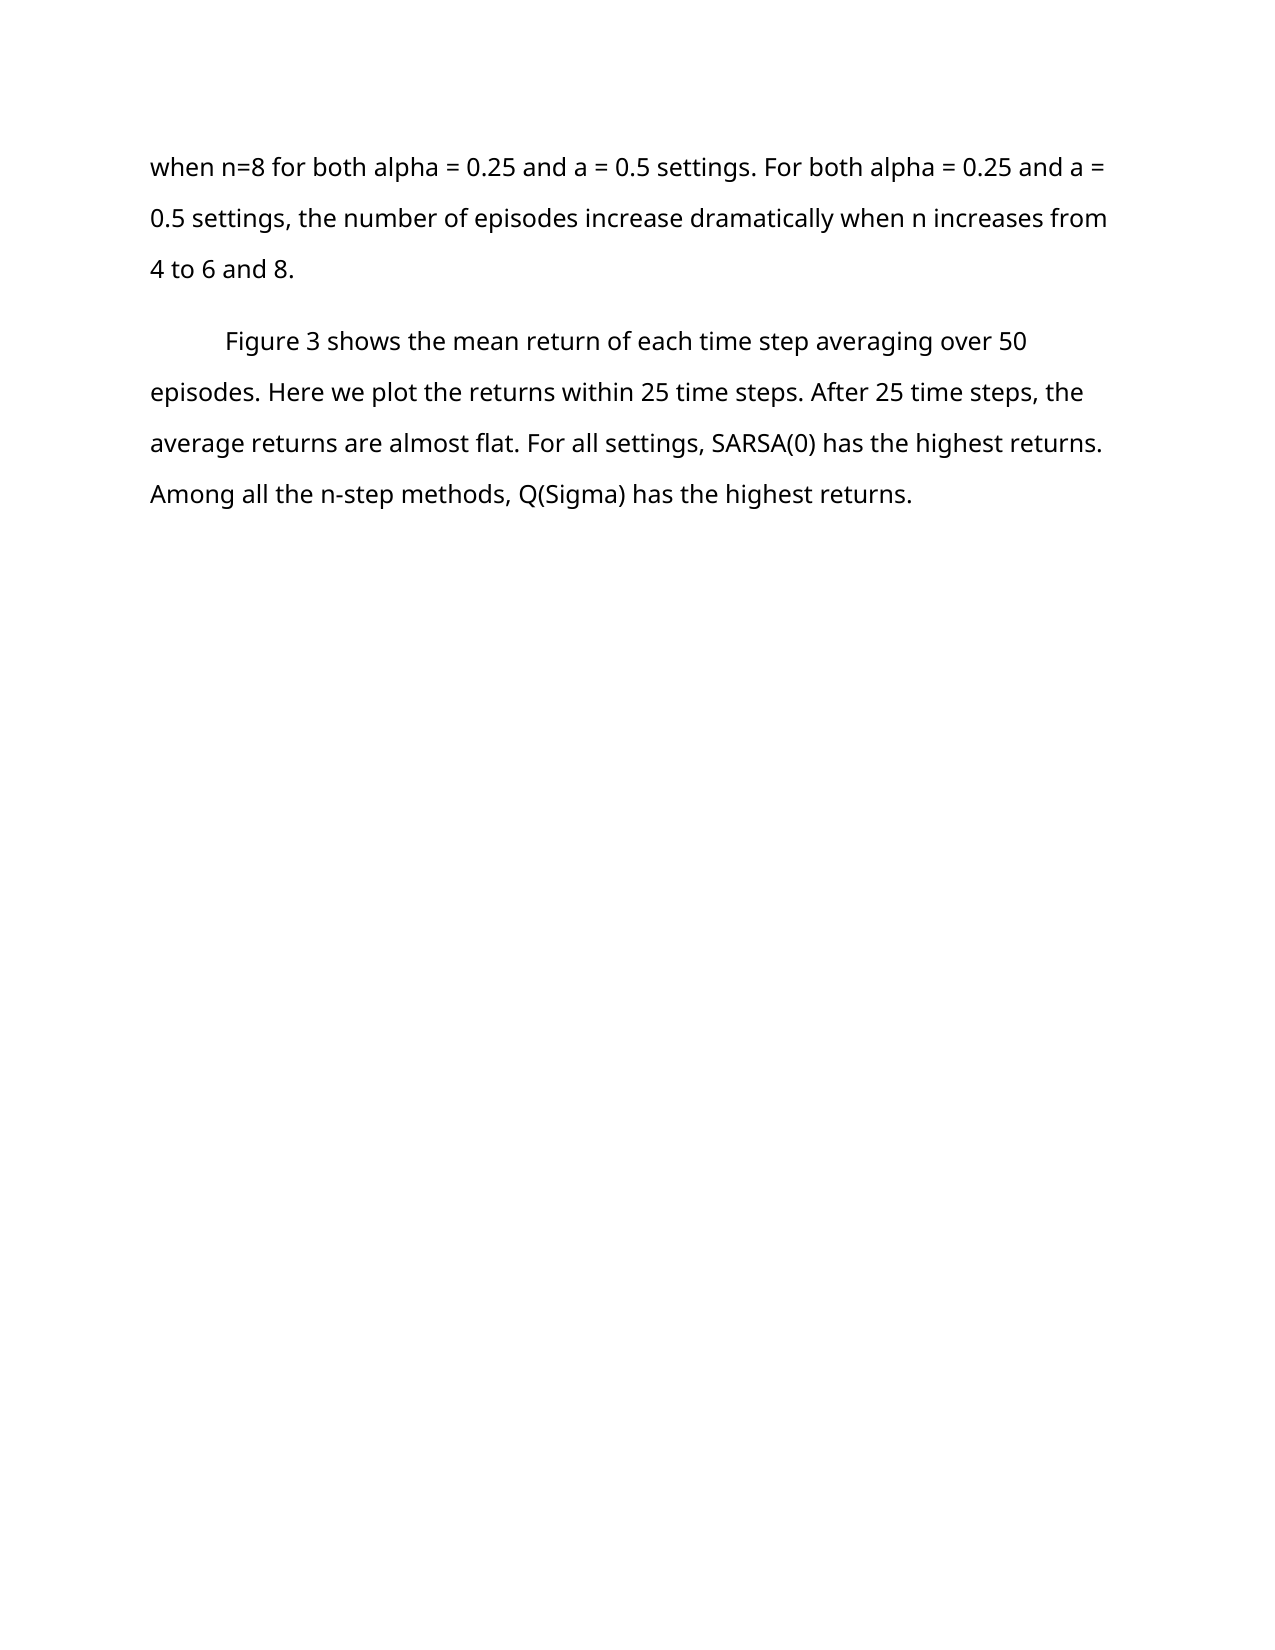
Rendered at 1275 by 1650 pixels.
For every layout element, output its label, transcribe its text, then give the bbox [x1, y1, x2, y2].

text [150, 150, 1125, 286]
text Figure 3 shows the mean return of each time step averaging over 50 episodes. Here we plot the returns within 25 time steps. After 25 time steps, the average returns are almost flat. For all settings, SARSA(0) has the highest returns. Among all the n-step methods, Q(Sigma) has the highest returns. [150, 324, 1125, 511]
